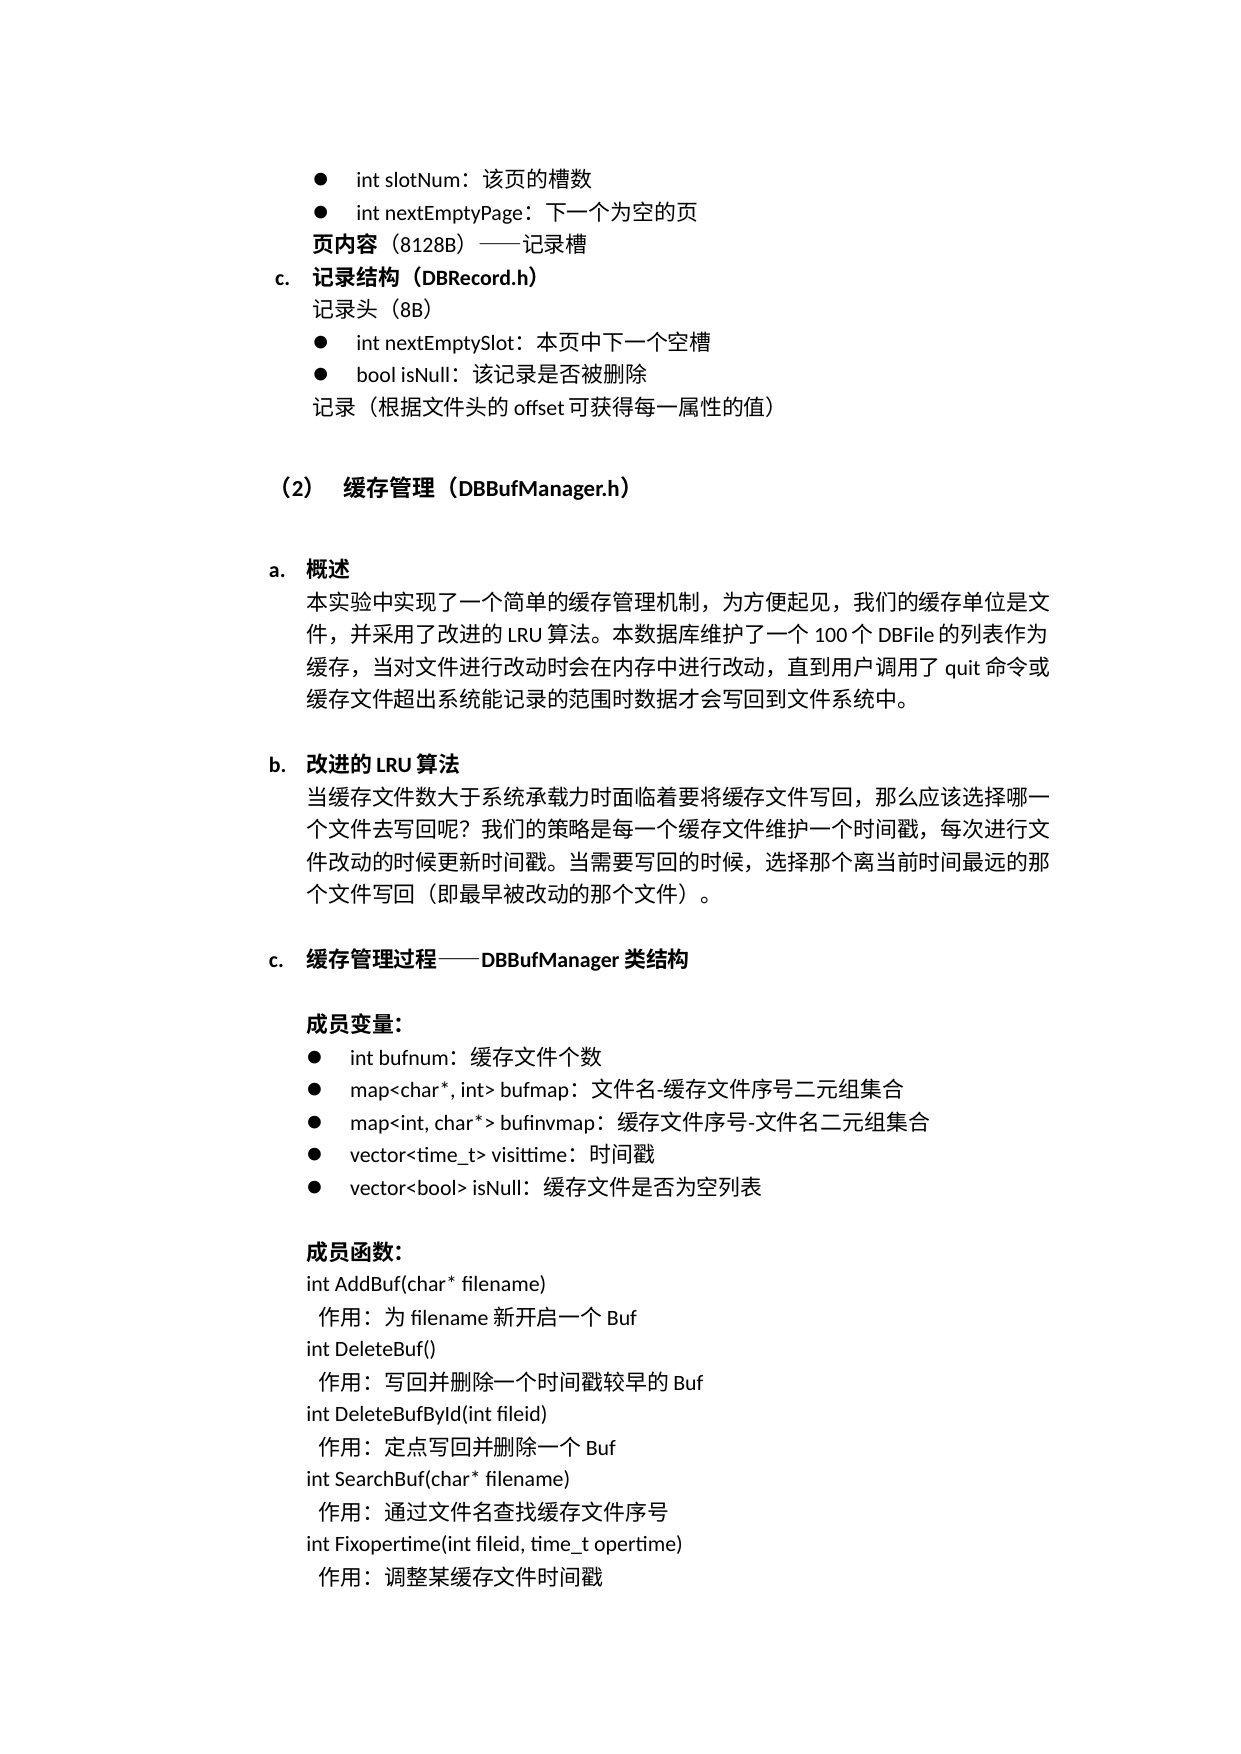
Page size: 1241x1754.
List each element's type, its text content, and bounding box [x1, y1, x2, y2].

list 作用：通过文件名查找缓存文件序号 [306, 1494, 1053, 1527]
list 成员函数： [306, 1234, 1053, 1267]
list 记录结构（DBRecord.h） [275, 259, 1053, 292]
list 改进的LRU算法 [269, 747, 1053, 779]
list int slotNum：该页的槽数 [312, 162, 1053, 194]
list 页内容（8128B）——记录槽 [312, 227, 1053, 259]
list 本实验中实现了一个简单的缓存管理机制，为方便起见，我们的缓存单位是文件，并采用了改进的LRU算法。本数据库维护了一个100个DBFile的列表作为缓存，当对文件进行改动时会在内存中进行改动，直到用户调用了quit命令或缓存文件超出系统能记录的范围时数据才会写回到文件系统中。 [306, 584, 1053, 714]
list vector<time_t> visittime：时间戳 [306, 1137, 1053, 1169]
list 当缓存文件数大于系统承载力时面临着要将缓存文件写回，那么应该选择哪一个文件去写回呢？我们的策略是每一个缓存文件维护一个时间戳，每次进行文件改动的时候更新时间戳。当需要写回的时候，选择那个离当前时间最远的那个文件写回（即最早被改动的那个文件）。 [306, 779, 1053, 909]
list 记录头（8B） [312, 292, 1053, 324]
list 作用：为filename新开启一个Buf [306, 1299, 1053, 1332]
list int DeleteBuf() [306, 1332, 1053, 1364]
list int nextEmptyPage：下一个为空的页 [312, 194, 1053, 227]
list 缓存管理过程——DBBufManager类结构 [269, 942, 1053, 974]
text 记录（根据文件头的offset可获得每一属性的值） [312, 389, 1053, 422]
list int nextEmptySlot：本页中下一个空槽 [312, 324, 1053, 357]
list vector<bool> isNull：缓存文件是否为空列表 [306, 1169, 1053, 1202]
list bool isNull：该记录是否被删除 [312, 357, 1053, 389]
list 作用：写回并删除一个时间戳较早的Buf [306, 1364, 1053, 1397]
list map<int, char*> bufinvmap：缓存文件序号-文件名二元组集合 [306, 1104, 1053, 1137]
list int bufnum：缓存文件个数 [306, 1039, 1053, 1072]
list int AddBuf(char* filename) [306, 1267, 1053, 1299]
list int DeleteBufById(int fileid) [306, 1397, 1053, 1429]
list 缓存管理（DBBufManager.h） [269, 454, 1053, 519]
list 概述 [269, 552, 1053, 584]
list int SearchBuf(char* filename) [306, 1462, 1053, 1494]
list 成员变量： [306, 1007, 1053, 1039]
list int Fixopertime(int fileid, time_t opertime) [306, 1527, 1053, 1559]
list map<char*, int> bufmap：文件名-缓存文件序号二元组集合 [306, 1072, 1053, 1104]
list 作用：调整某缓存文件时间戳 [306, 1559, 1053, 1592]
list 作用：定点写回并删除一个Buf [306, 1429, 1053, 1462]
